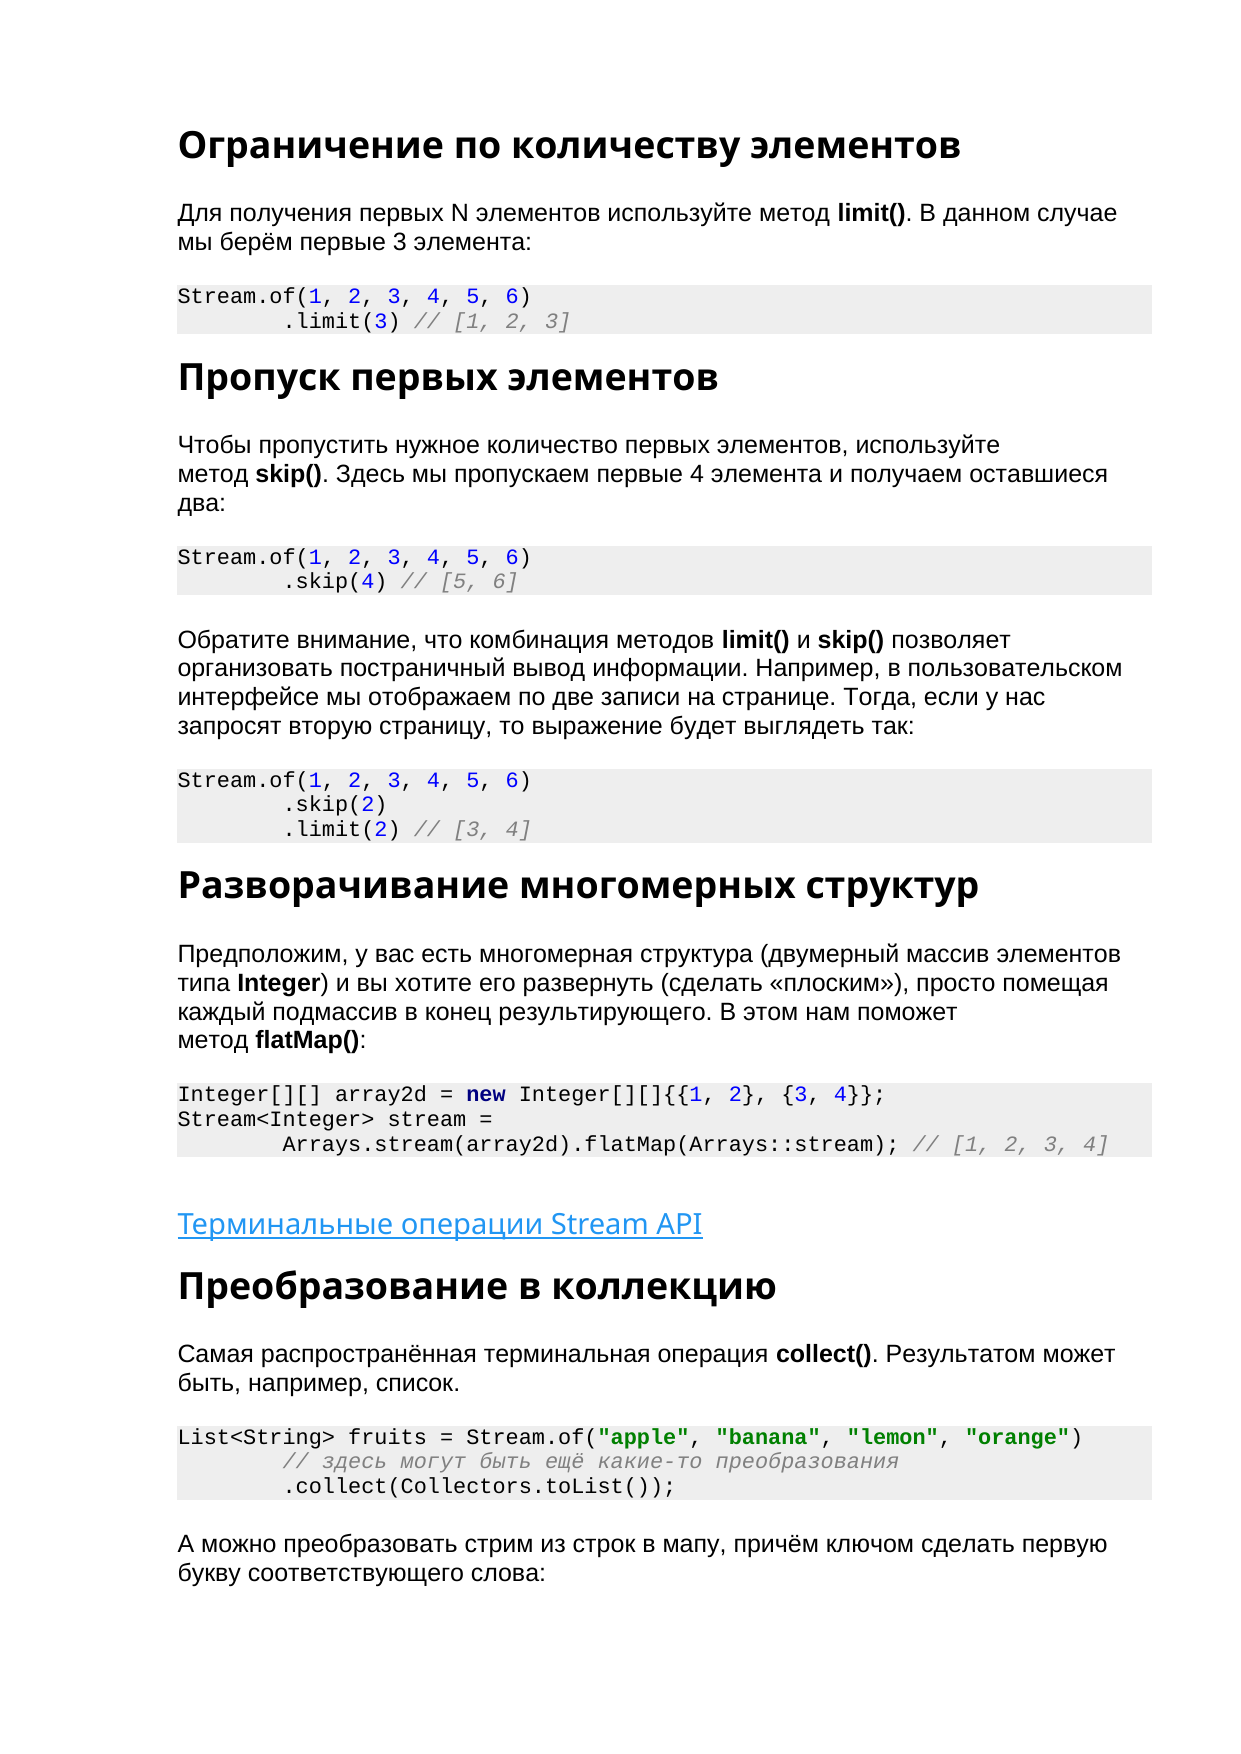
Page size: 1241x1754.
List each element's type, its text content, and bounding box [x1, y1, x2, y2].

text Чтобы пропустить нужное количество первых элементов, используйте метод skip(). Здесь мы пропускаем первые 4 элемента и получаем оставшиеся два: [177, 430, 1152, 517]
text Разворачивание многомерных структур [177, 859, 1152, 910]
text Stream.of(1, 2, 3, 4, 5, 6) .skip(2) .limit(2) // [3, 4] [177, 769, 1152, 843]
text Пропуск первых элементов [177, 350, 1152, 401]
text А можно преобразовать стрим из строк в мапу, причём ключом сделать первую букву соответствующего слова: [177, 1529, 1152, 1587]
text Предположим, у вас есть многомерная структура (двумерный массив элементов типа Integer) и вы хотите его развернуть (сделать «плоским»), просто помещая каждый подмассив в конец результирующего. В этом нам поможет метод flatMap(): [177, 939, 1152, 1054]
text List<String> fruits = Stream.of("apple", "banana", "lemon", "orange") // здесь могут быть ещё какие-то преобразования .collect(Collectors.toList()); [177, 1426, 1152, 1500]
text Обратите внимание, что комбинация методов limit() и skip() позволяет организовать постраничный вывод информации. Например, в пользовательском интерфейсе мы отображаем по две записи на странице. Тогда, если у нас запросят вторую страницу, то выражение будет выглядеть так: [177, 624, 1152, 739]
text Преобразование в коллекцию [177, 1259, 1152, 1310]
text Stream.of(1, 2, 3, 4, 5, 6) .limit(3) // [1, 2, 3] [177, 285, 1152, 334]
subtitle Терминальные операции Stream API [177, 1204, 1152, 1243]
text Ограничение по количеству элементов [177, 118, 1152, 169]
text Самая распространённая терминальная операция collect(). Результатом может быть, например, список. [177, 1339, 1152, 1397]
text Integer[][] array2d = new Integer[][]{{1, 2}, {3, 4}}; Stream<Integer> stream = Arrays.stream(array2d).flatMap(Arrays::stream); // [1, 2, 3, 4] [177, 1083, 1152, 1157]
text Для получения первых N элементов используйте метод limit(). В данном случае мы берём первые 3 элемента: [177, 198, 1152, 256]
text Stream.of(1, 2, 3, 4, 5, 6) .skip(4) // [5, 6] [177, 546, 1152, 595]
